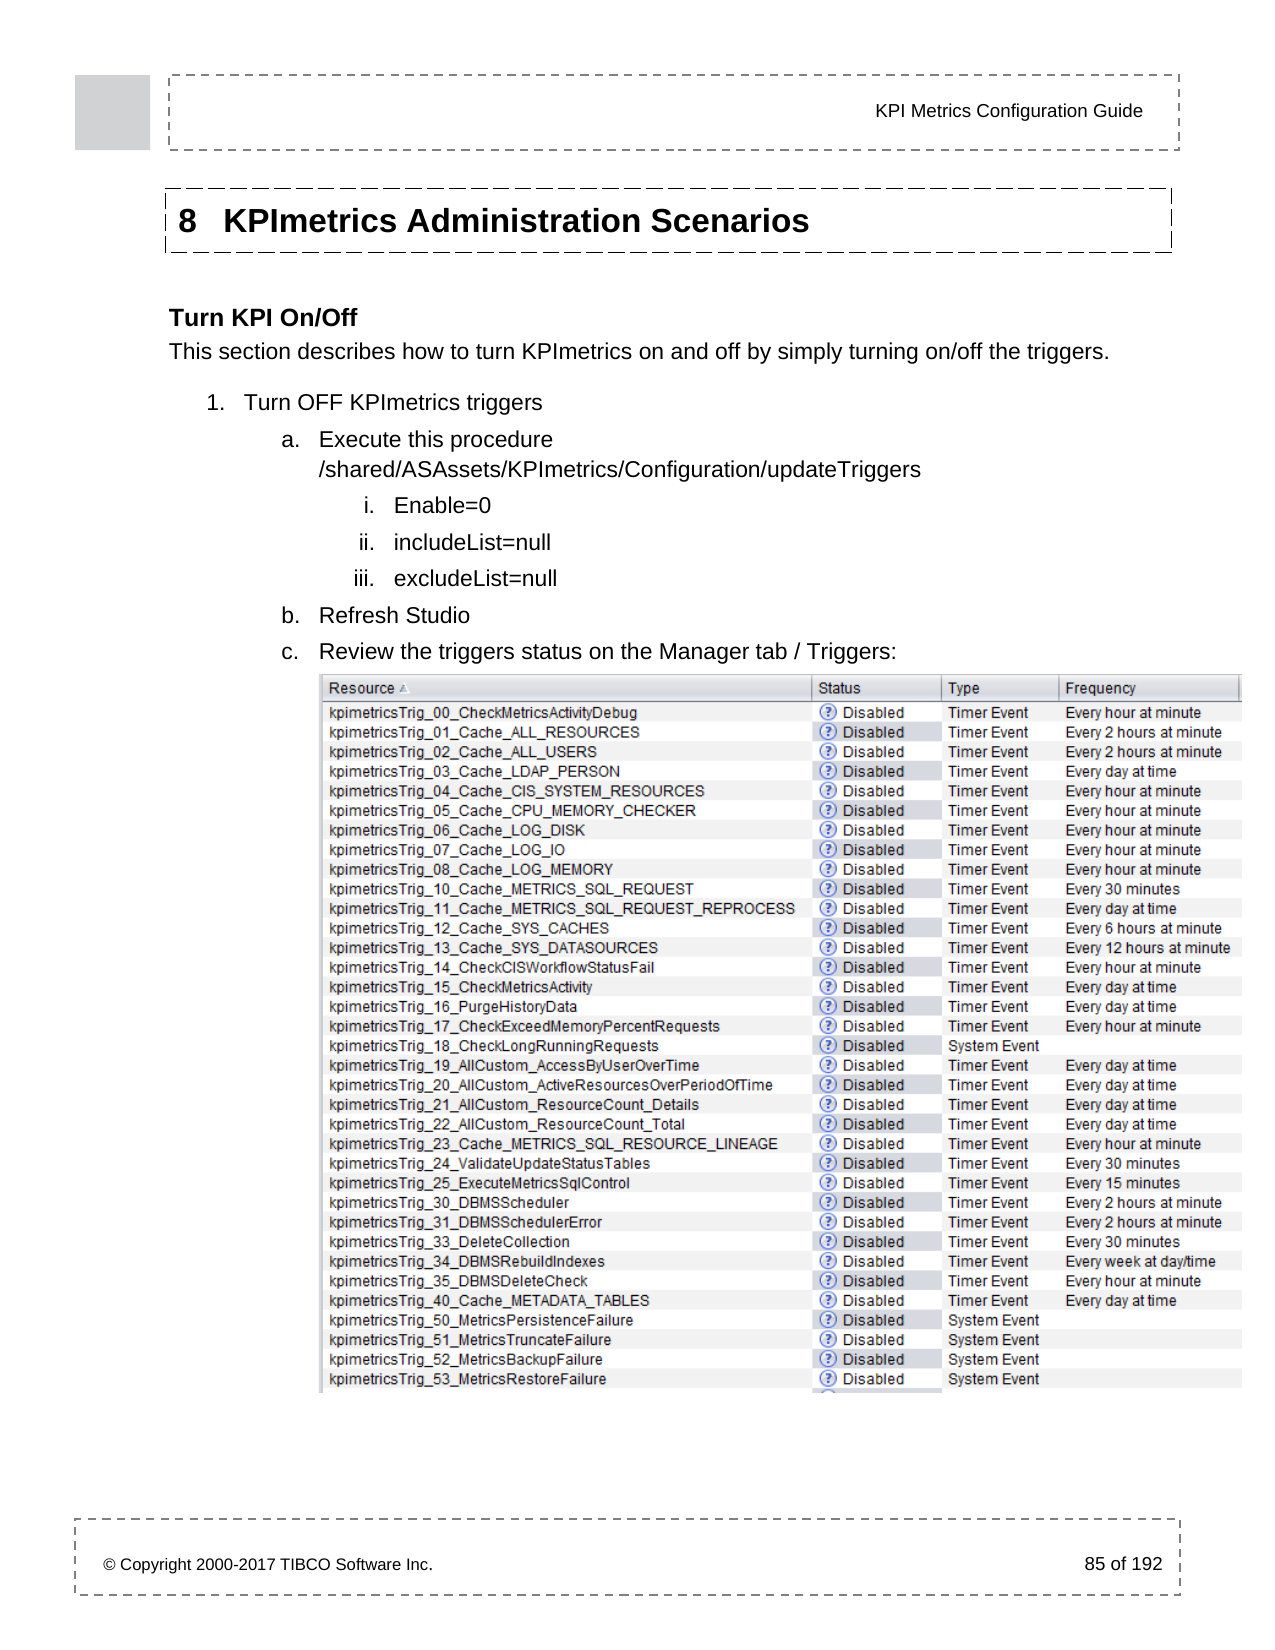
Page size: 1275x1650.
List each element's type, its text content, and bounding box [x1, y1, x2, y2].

subtitle KPImetrics Administration Scenarios [164, 187, 1172, 253]
list excludeList=null [375, 565, 1161, 591]
list Refresh Studio [281, 602, 1161, 628]
list includeList=null [375, 529, 1161, 555]
picture [318, 674, 1242, 1393]
text This section describes how to turn KPImetrics on and off by simply turning on/off the triggers. [169, 338, 1161, 364]
list Turn OFF KPImetrics triggers [206, 389, 1161, 415]
list Execute this procedure /shared/ASAssets/KPImetrics/Configuration/updateTriggers [281, 426, 1161, 482]
subtitle Turn KPI On/Off [169, 303, 1162, 332]
list Enable=0 [375, 492, 1161, 518]
list Review the triggers status on the Manager tab / Triggers: [281, 638, 1161, 664]
